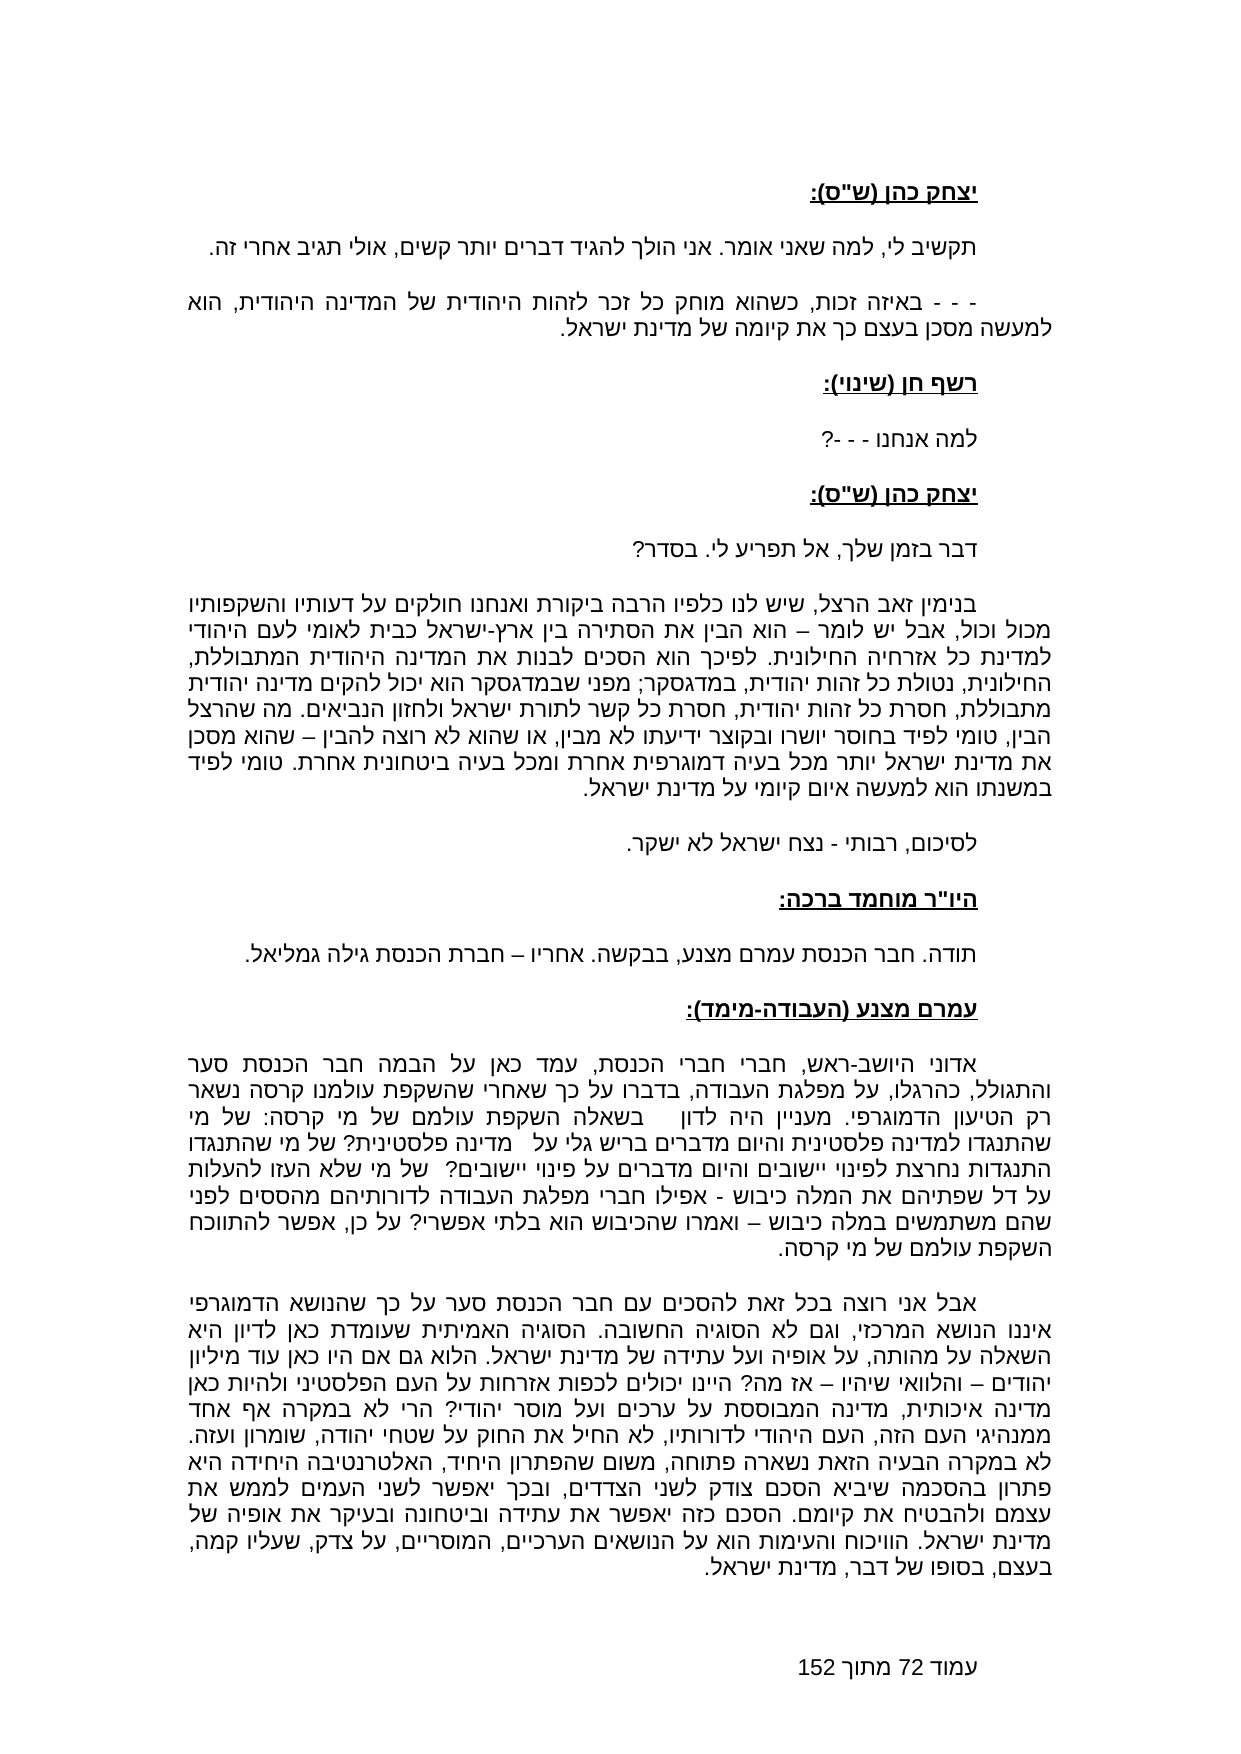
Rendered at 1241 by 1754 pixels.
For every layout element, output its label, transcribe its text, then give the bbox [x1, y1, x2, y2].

text בנימין זאב הרצל, שיש לנו כלפיו הרבה ביקורת ואנחנו חולקים על דעותיו והשקפותיו מכול וכול, אבל יש לומר – הוא הבין את הסתירה בין ארץ-ישראל כבית לאומי לעם היהודי למדינת כל אזרחיה החילונית. לפיכך הוא הסכים לבנות את המדינה היהודית המתבוללת, החילונית, נטולת כל זהות יהודית, במדגסקר; מפני שבמדגסקר הוא יכול להקים מדינה יהודית מתבוללת, חסרת כל זהות יהודית, חסרת כל קשר לתורת ישראל ולחזון הנביאים. מה שהרצל הבין, טומי לפיד בחוסר יושרו ובקוצר ידיעתו לא מבין, או שהוא לא רוצה להבין – שהוא מסכן את מדינת ישראל יותר מכל בעיה דמוגרפית אחרת ומכל בעיה ביטחונית אחרת. טומי לפיד במשנתו הוא למעשה איום קיומי על מדינת ישראל. [187, 591, 1053, 802]
text לסיכום, רבותי - נצח ישראל לא ישקר. [187, 830, 1053, 857]
text - - - באיזה זכות, כשהוא מוחק כל זכר לזהות היהודית של המדינה היהודית, הוא למעשה מסכן בעצם כך את קיומה של מדינת ישראל. [187, 289, 1053, 342]
text יצחק כהן (ש"ס): [187, 481, 1053, 507]
text יצחק כהן (ש"ס): [187, 179, 1053, 205]
text רשף חן (שינוי): [187, 370, 1053, 397]
text תקשיב לי, למה שאני אומר. אני הולך להגיד דברים יותר קשים, אולי תגיב אחרי זה. [187, 234, 1053, 260]
text דבר בזמן שלך, אל תפריע לי. בסדר? [187, 536, 1053, 562]
text אדוני היושב-ראש, חברי חברי הכנסת, עמד כאן על הבמה חבר הכנסת סער והתגולל, כהרגלו, על מפלגת העבודה, בדברו על כך שאחרי שהשקפת עולמנו קרסה נשאר רק הטיעון הדמוגרפי. מעניין היה לדון בשאלה השקפת עולמם של מי קרסה: של מי שהתנגדו למדינה פלסטינית והיום מדברים בריש גלי על מדינה פלסטינית? של מי שהתנגדו התנגדות נחרצת לפינוי יישובים והיום מדברים על פינוי יישובים? של מי שלא העזו להעלות על דל שפתיהם את המלה כיבוש - אפילו חברי מפלגת העבודה לדורותיהם מהססים לפני שהם משתמשים במלה כיבוש – ואמרו שהכיבוש הוא בלתי אפשרי? על כן, אפשר להתווכח השקפת עולמם של מי קרסה. [187, 1051, 1053, 1262]
text עמרם מצנע (העבודה-מימד): [187, 996, 1053, 1022]
text למה אנחנו - - -? [187, 426, 1053, 452]
text תודה. חבר הכנסת עמרם מצנע, בבקשה. אחריו – חברת הכנסת גילה גמליאל. [187, 941, 1053, 967]
text היו"ר מוחמד ברכה: [187, 886, 1053, 912]
text אבל אני רוצה בכל זאת להסכים עם חבר הכנסת סער על כך שהנושא הדמוגרפי איננו הנושא המרכזי, וגם לא הסוגיה החשובה. הסוגיה האמיתית שעומדת כאן לדיון היא השאלה על מהותה, על אופיה ועל עתידה של מדינת ישראל. הלוא גם אם היו כאן עוד מיליון יהודים – והלוואי שיהיו – אז מה? היינו יכולים לכפות אזרחות על העם הפלסטיני ולהיות כאן מדינה איכותית, מדינה המבוססת על ערכים ועל מוסר יהודי? הרי לא במקרה אף אחד ממנהיגי העם הזה, העם היהודי לדורותיו, לא החיל את החוק על שטחי יהודה, שומרון ועזה. לא במקרה הבעיה הזאת נשארה פתוחה, משום שהפתרון היחיד, האלטרנטיבה היחידה היא פתרון בהסכמה שיביא הסכם צודק לשני הצדדים, ובכך יאפשר לשני העמים לממש את עצמם ולהבטיח את קיומם. הסכם כזה יאפשר את עתידה וביטחונה ובעיקר את אופיה של מדינת ישראל. הוויכוח והעימות הוא על הנושאים הערכיים, המוסריים, על צדק, שעליו קמה, בעצם, בסופו של דבר, מדינת ישראל. [187, 1290, 1053, 1580]
